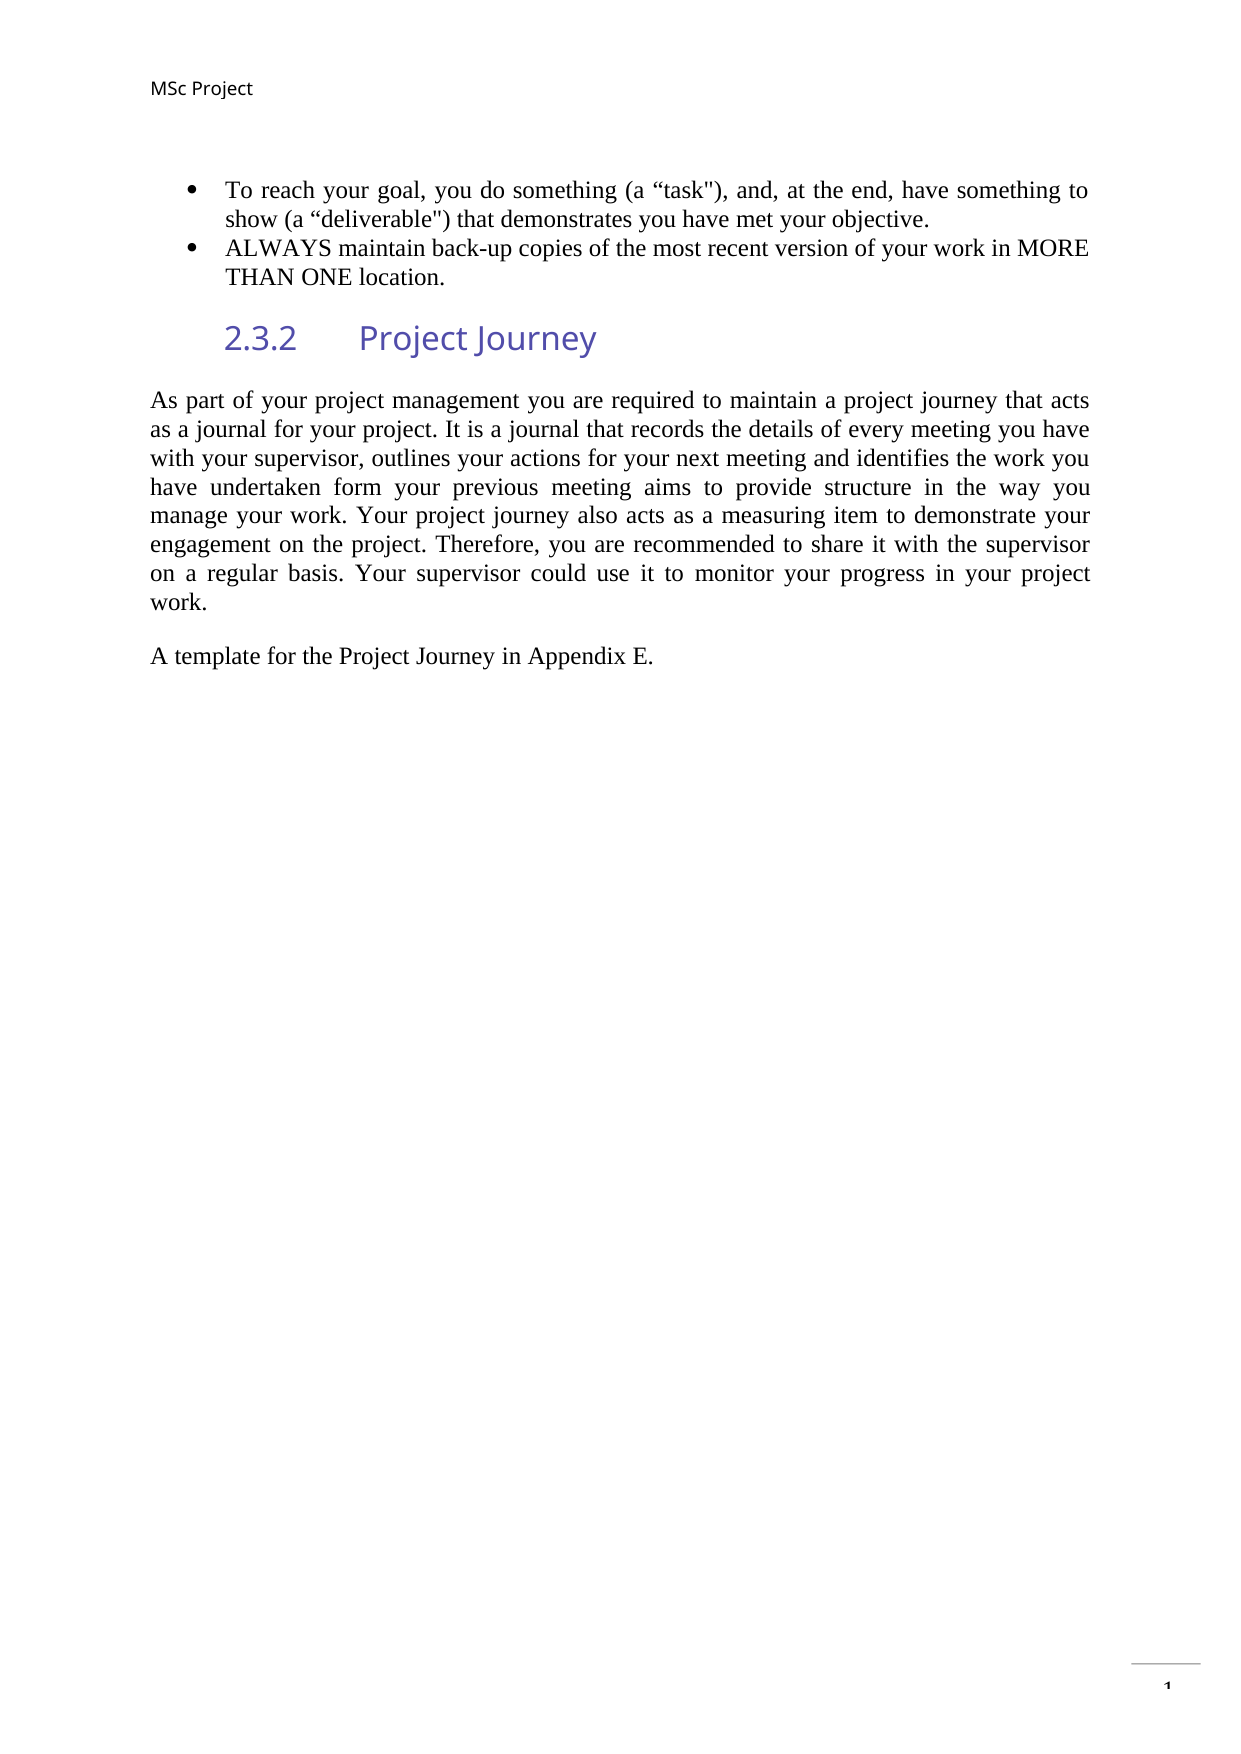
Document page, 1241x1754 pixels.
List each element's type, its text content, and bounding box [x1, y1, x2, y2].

list To reach your goal, you do something (a “task"), and, at the end, have something to show (a “deliverable") that demonstrates you have met your objective. [188, 175, 1090, 233]
subtitle Project Journey [223, 315, 1171, 361]
text As part of your project management you are required to maintain a project journey that acts as a journal for your project. It is a journal that records the details of every meeting you have with your supervisor, outlines your actions for your next meeting and identifies the work you have undertaken form your previous meeting aims to provide structure in the way you manage your work. Your project journey also acts as a measuring item to demonstrate your engagement on the project. Therefore, you are recommended to share it with the supervisor on a regular basis. Your supervisor could use it to monitor your progress in your project work. [150, 386, 1091, 616]
text A template for the Project Journey in Appendix E. [150, 641, 1171, 670]
list ALWAYS maintain back-up copies of the most recent version of your work in MORE THAN ONE location. [188, 233, 1091, 290]
